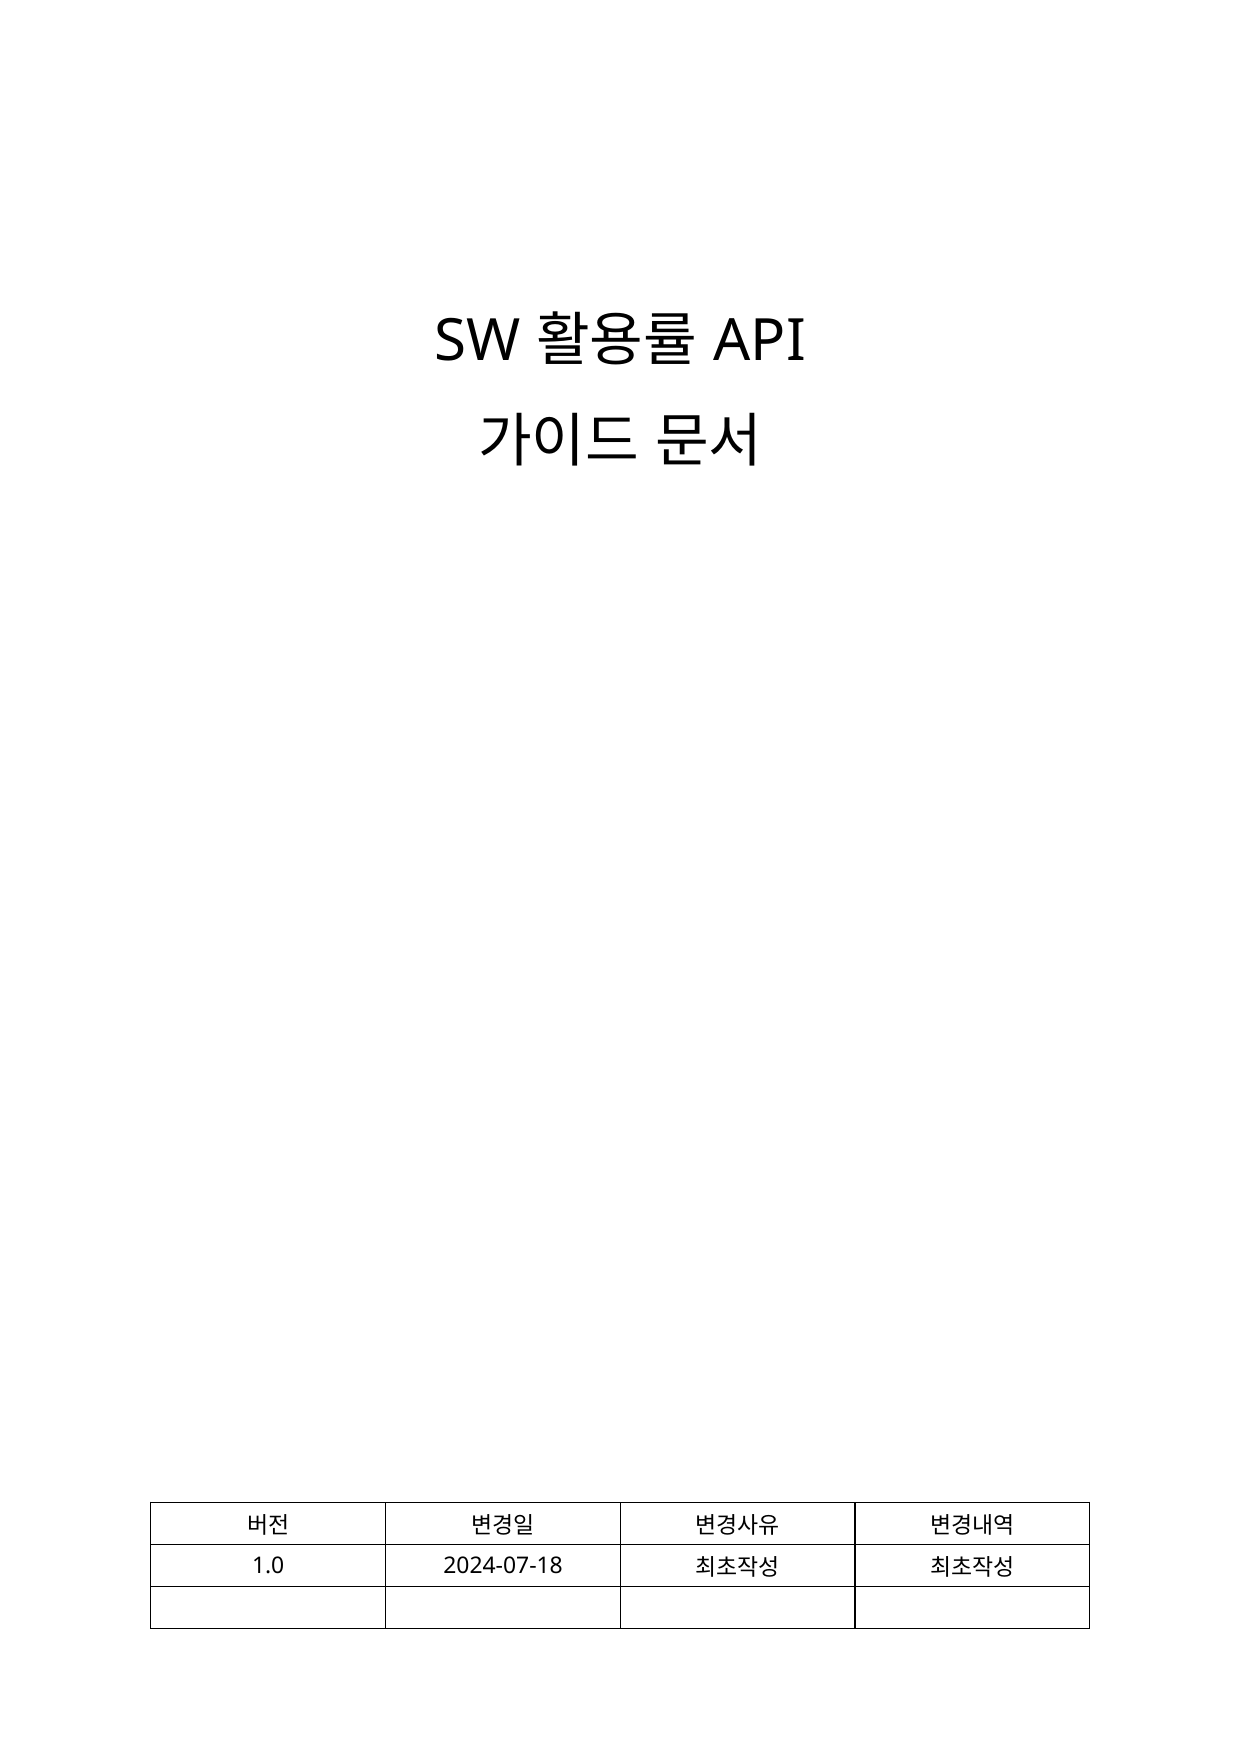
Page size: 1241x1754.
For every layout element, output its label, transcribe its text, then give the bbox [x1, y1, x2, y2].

table_cell [621, 1587, 854, 1628]
table_header 변경사유 [621, 1503, 854, 1544]
table_cell 2024-07-18 [386, 1545, 620, 1586]
table_cell [856, 1587, 1089, 1628]
table_header 버전 [151, 1503, 385, 1544]
table_cell [386, 1587, 620, 1628]
table_header 변경내역 [856, 1503, 1089, 1544]
table_cell 최초작성 [621, 1545, 854, 1586]
text SW 활용률 API [75, 292, 1165, 377]
table_cell 최초작성 [856, 1545, 1089, 1586]
table_cell [151, 1587, 385, 1628]
table_cell 1.0 [151, 1545, 385, 1586]
table_header 변경일 [386, 1503, 620, 1544]
text 가이드 문서 [75, 394, 1165, 478]
